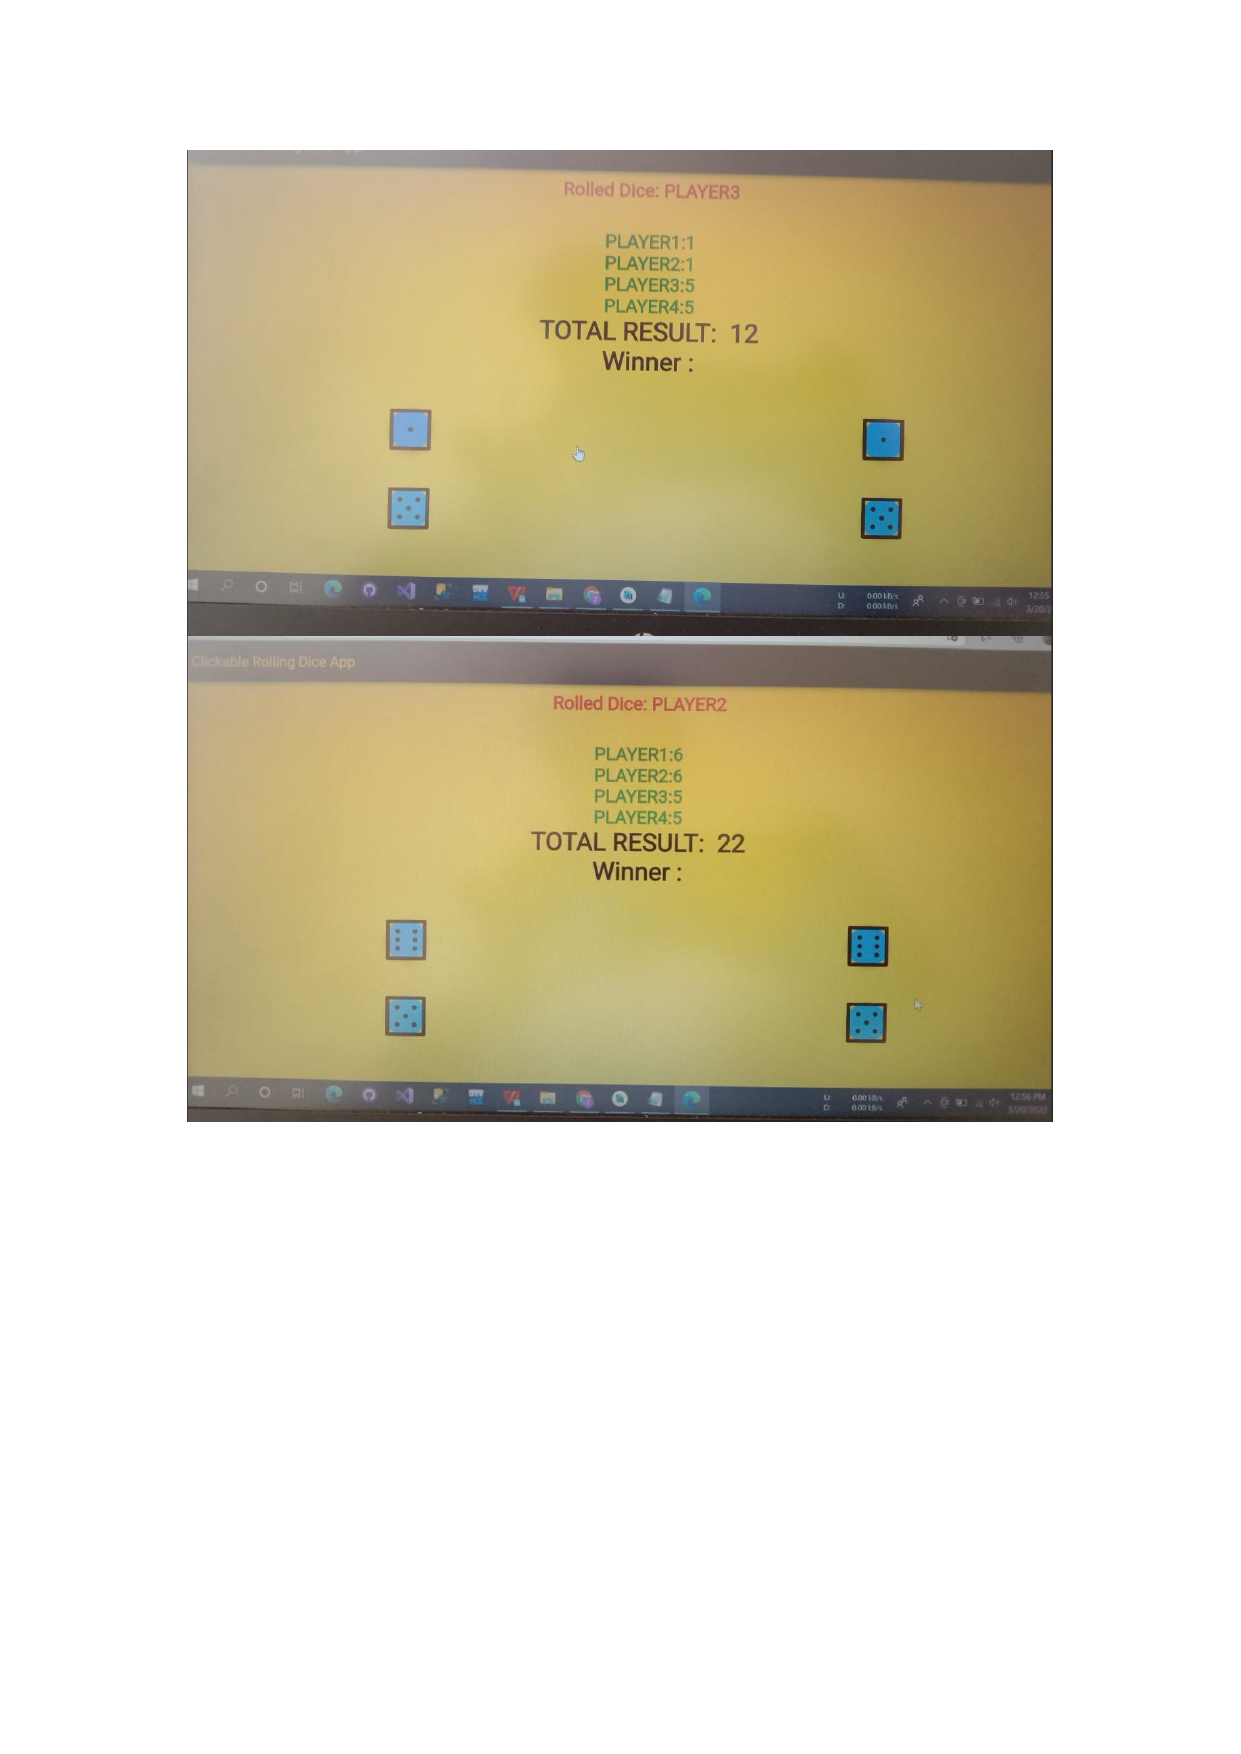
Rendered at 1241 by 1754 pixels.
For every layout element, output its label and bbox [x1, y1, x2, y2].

picture [187, 150, 1052, 1122]
